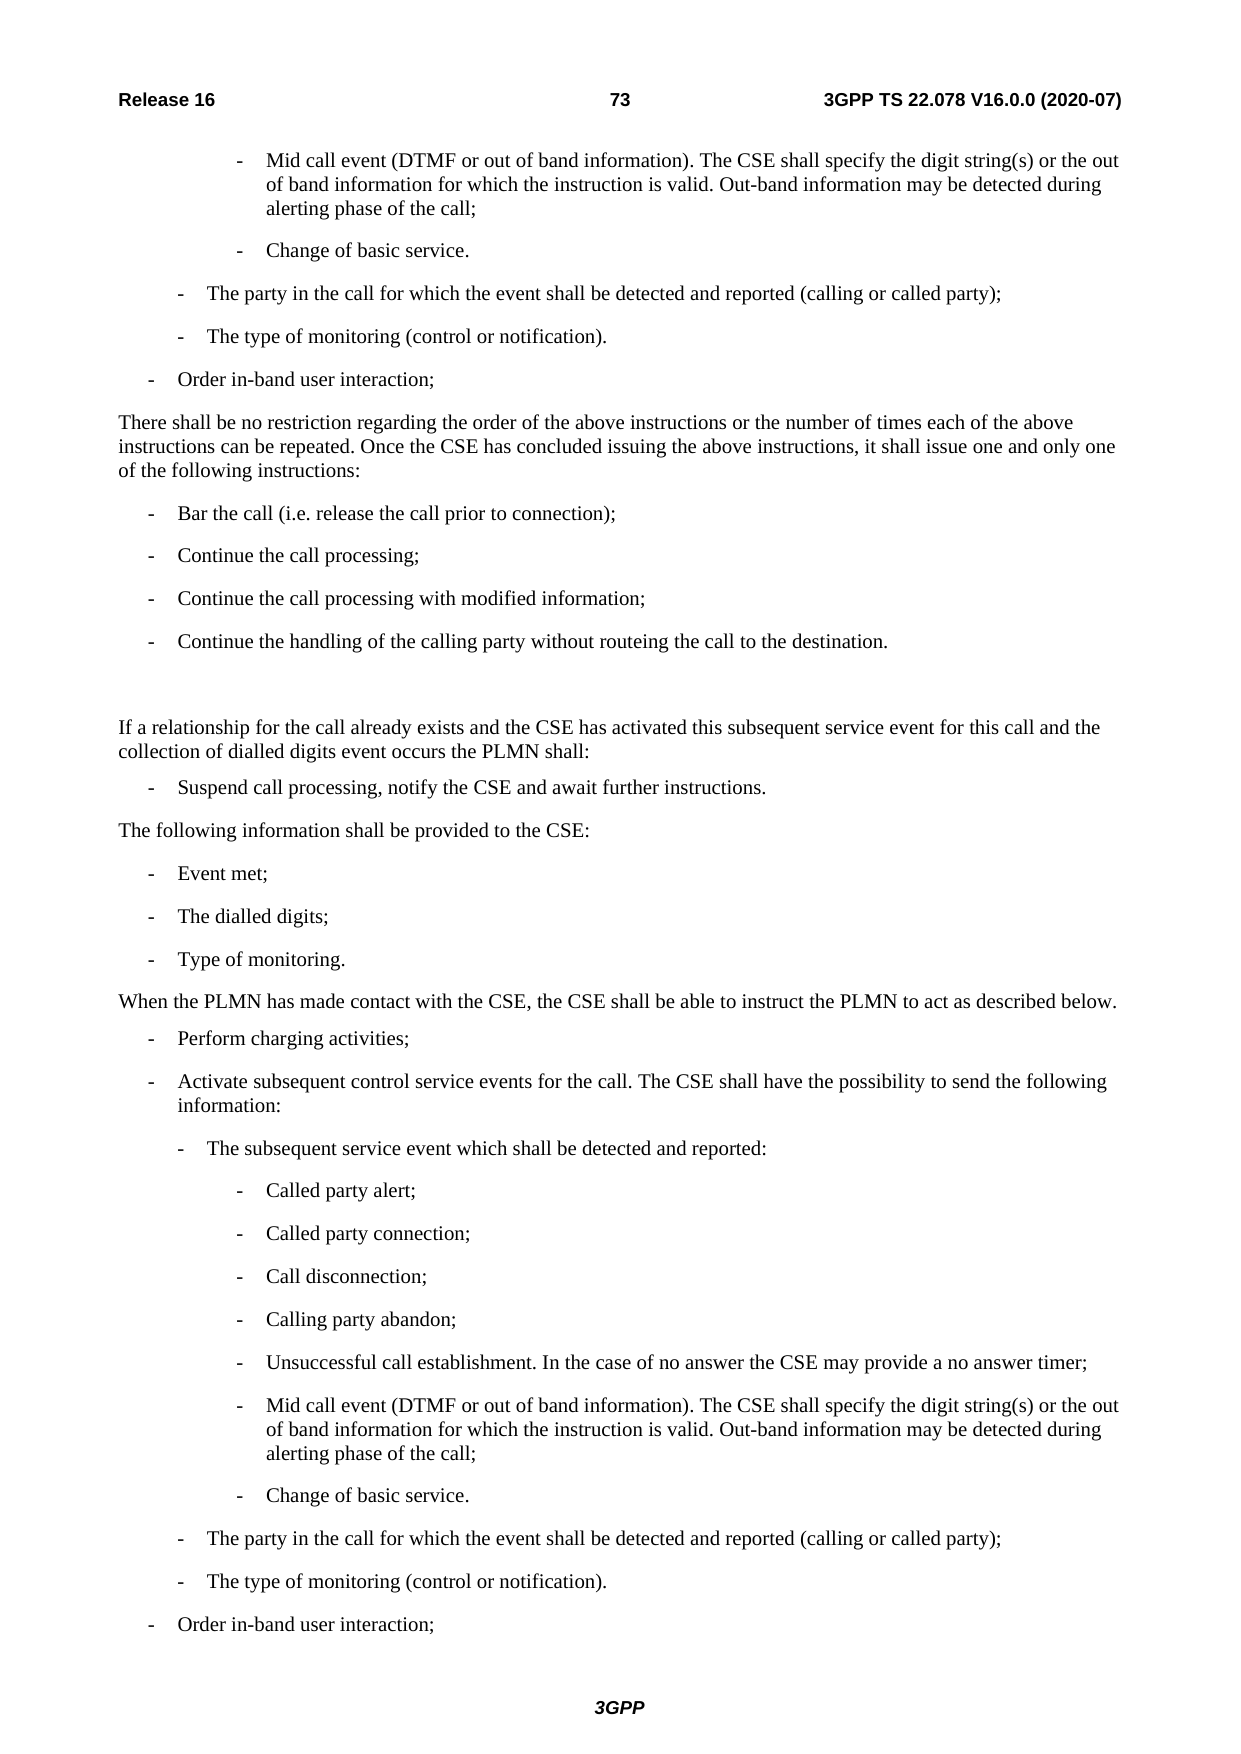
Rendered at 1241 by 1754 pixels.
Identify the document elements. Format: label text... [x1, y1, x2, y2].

text - The type of monitoring (control or notification). [177, 324, 1122, 348]
text - Activate subsequent control service events for the call. The CSE shall have the possibility to send the following information: [148, 1069, 1122, 1117]
text There shall be no restriction regarding the order of the above instructions or the number of times each of the above instructions can be repeated. Once the CSE has concluded issuing the above instructions, it shall issue one and only one of the following instructions: [118, 410, 1122, 482]
text - Called party connection; [236, 1221, 1122, 1245]
text - Called party alert; [236, 1178, 1122, 1202]
text When the PLMN has made contact with the CSE, the CSE shall be able to instruct the PLMN to act as described below. [118, 989, 1122, 1013]
text - Change of basic service. [236, 238, 1122, 262]
text - Continue the call processing; [148, 543, 1122, 567]
text - Mid call event (DTMF or out of band information). The CSE shall specify the digit string(s) or the out of band information for which the instruction is valid. Out-band information may be detected during alerting phase of the call; [236, 147, 1122, 220]
text - Suspend call processing, notify the CSE and await further instructions. [148, 775, 1122, 799]
text - Call disconnection; [236, 1264, 1122, 1288]
text If a relationship for the call already exists and the CSE has activated this subsequent service event for this call and the collection of dialled digits event occurs the PLMN shall: [118, 715, 1122, 763]
text - Continue the handling of the calling party without routeing the call to the destination. [148, 629, 1122, 653]
text - Change of basic service. [236, 1483, 1122, 1507]
text - Calling party abandon; [236, 1307, 1122, 1331]
text - The party in the call for which the event shall be detected and reported (calling or called party); [177, 1526, 1122, 1550]
text - Event met; [148, 861, 1122, 885]
text - Perform charging activities; [148, 1026, 1122, 1050]
text - Order in-band user interaction; [148, 367, 1122, 391]
text - Unsuccessful call establishment. In the case of no answer the CSE may provide a no answer timer; [236, 1350, 1122, 1374]
text - The type of monitoring (control or notification). [177, 1569, 1122, 1593]
text - The subsequent service event which shall be detected and reported: [177, 1136, 1122, 1160]
text The following information shall be provided to the CSE: [118, 818, 1122, 842]
text - Bar the call (i.e. release the call prior to connection); [148, 501, 1122, 525]
text - Continue the call processing with modified information; [148, 586, 1122, 610]
text - The dialled digits; [148, 904, 1122, 928]
text - The party in the call for which the event shall be detected and reported (calling or called party); [177, 281, 1122, 305]
text - Order in-band user interaction; [148, 1612, 1122, 1636]
text - Type of monitoring. [148, 947, 1122, 971]
text - Mid call event (DTMF or out of band information). The CSE shall specify the digit string(s) or the out of band information for which the instruction is valid. Out-band information may be detected during alerting phase of the call; [236, 1392, 1122, 1465]
